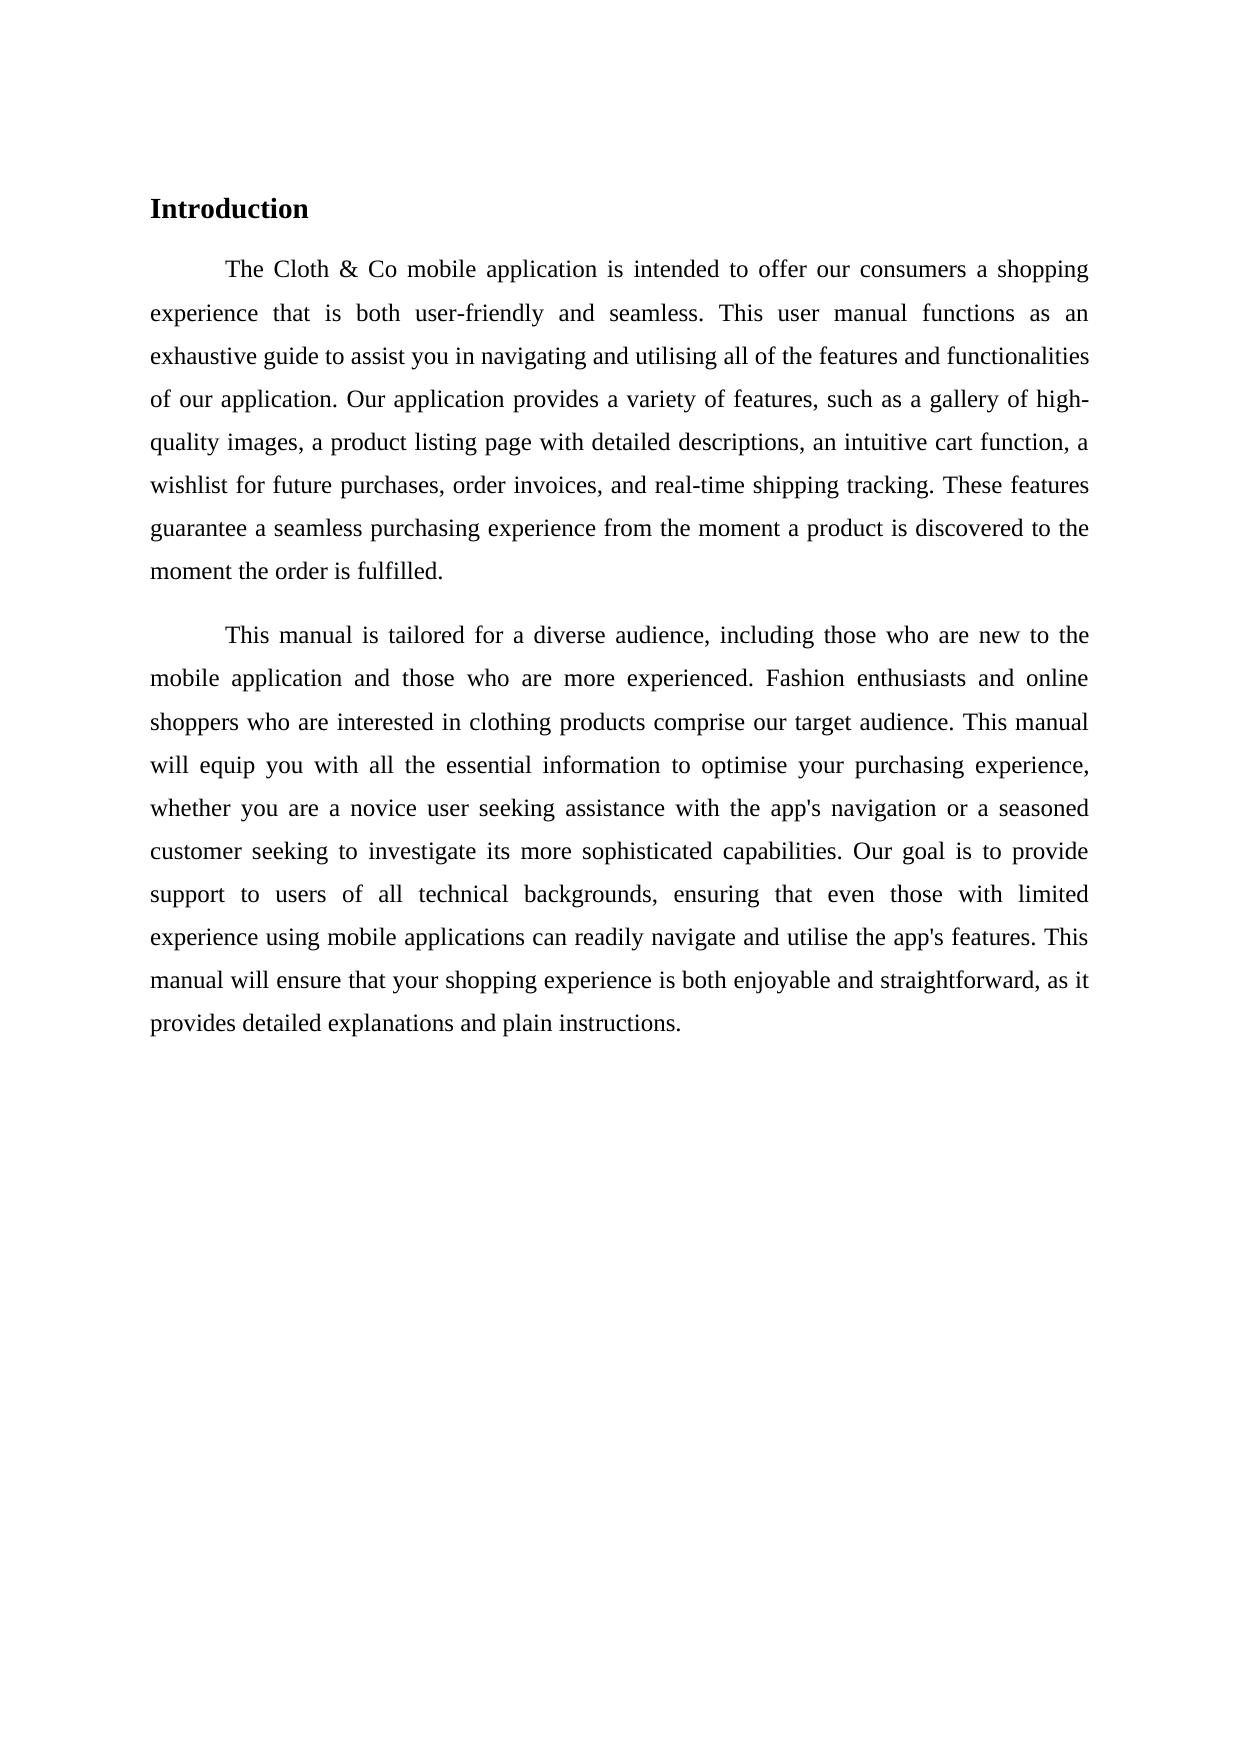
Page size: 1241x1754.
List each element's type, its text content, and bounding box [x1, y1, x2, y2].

text This manual is tailored for a diverse audience, including those who are new to the mobile application and those who are more experienced. Fashion enthusiasts and online shoppers who are interested in clothing products comprise our target audience. This manual will equip you with all the essential information to optimise your purchasing experience, whether you are a novice user seeking assistance with the app's navigation or a seasoned customer seeking to investigate its more sophisticated capabilities. Our goal is to provide support to users of all technical backgrounds, ensuring that even those with limited experience using mobile applications can readily navigate and utilise the app's features. This manual will ensure that your shopping experience is both enjoyable and straightforward, as it provides detailed explanations and plain instructions. [150, 620, 1090, 1037]
subtitle Introduction [150, 192, 1090, 225]
text The Cloth & Co mobile application is intended to offer our consumers a shopping experience that is both user-friendly and seamless. This user manual functions as an exhaustive guide to assist you in navigating and utilising all of the features and functionalities of our application. Our application provides a variety of features, such as a gallery of high-quality images, a product listing page with detailed descriptions, an intuitive cart function, a wishlist for future purchases, order invoices, and real-time shipping tracking. These features guarantee a seamless purchasing experience from the moment a product is discovered to the moment the order is fulfilled. [150, 254, 1090, 585]
